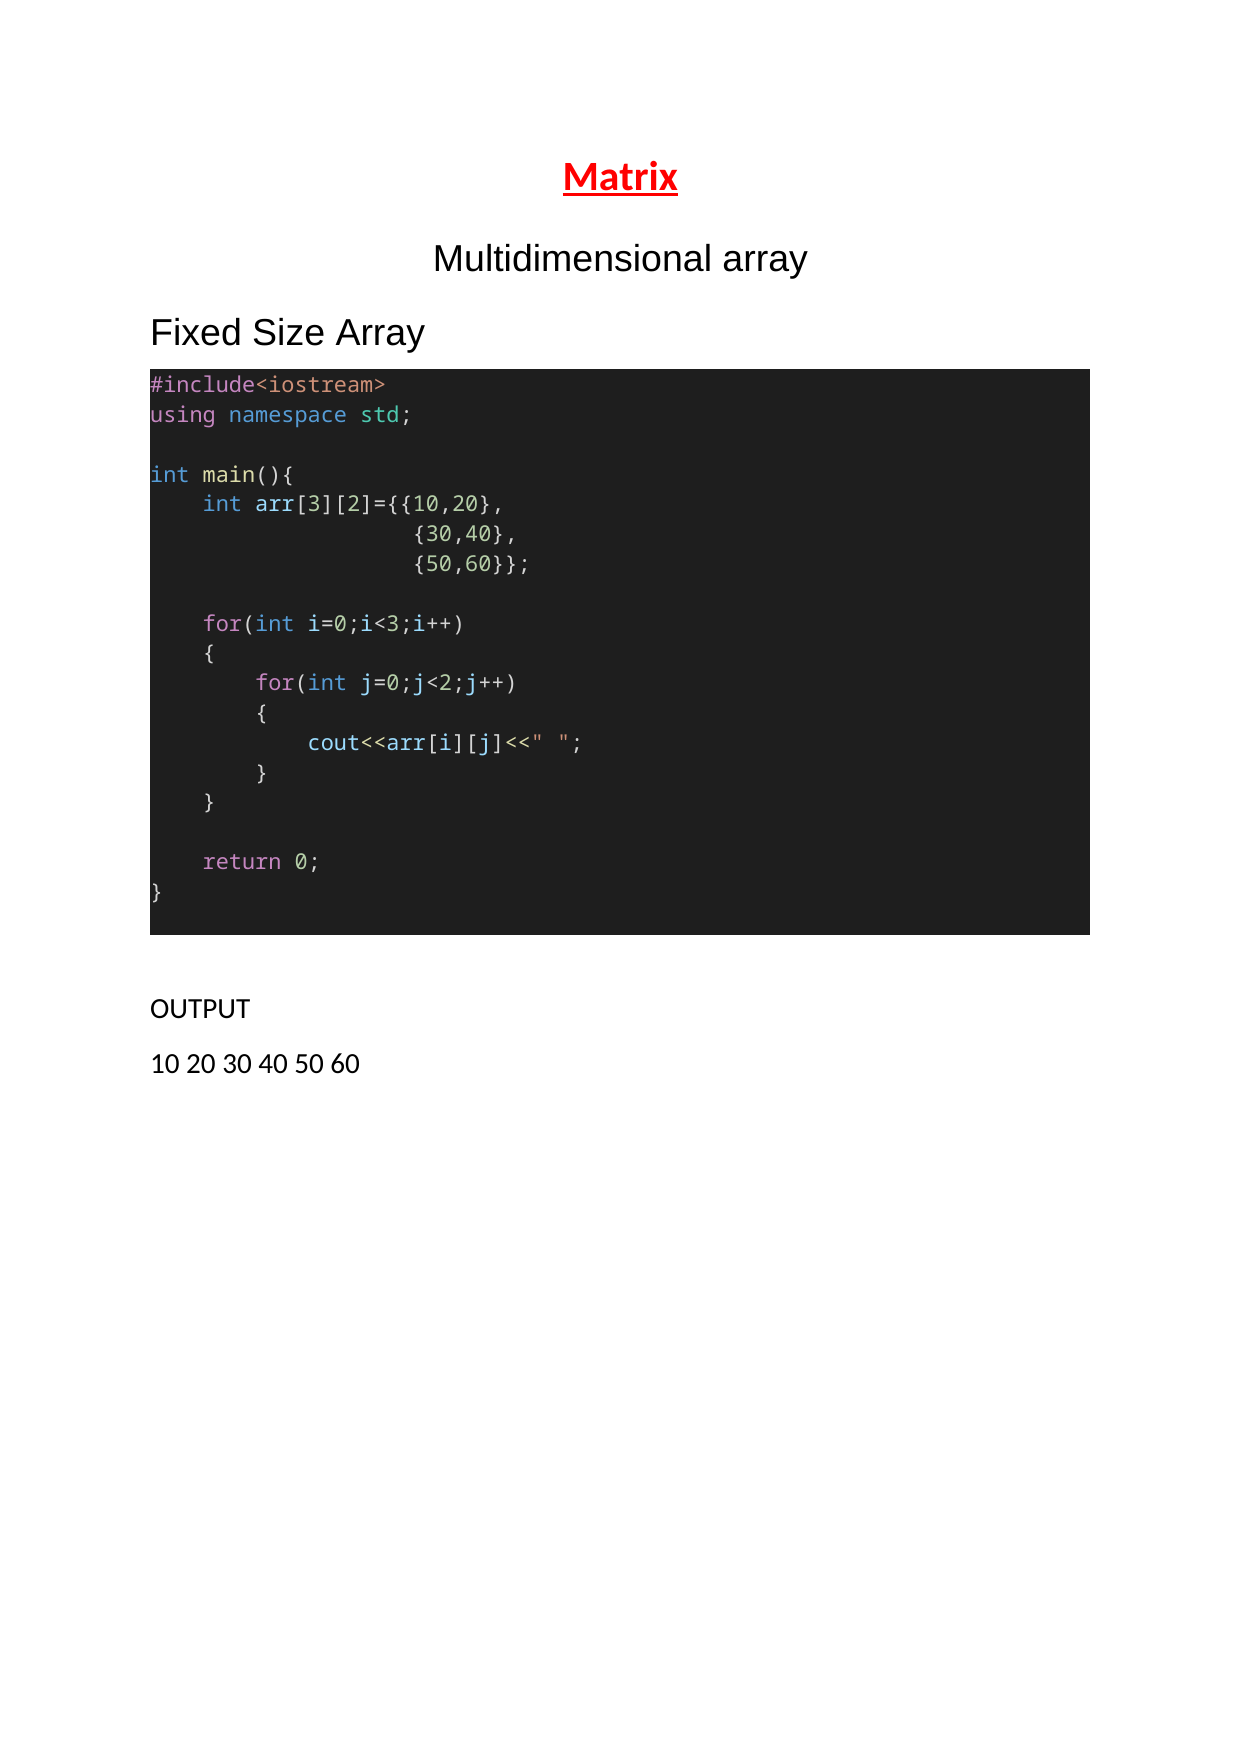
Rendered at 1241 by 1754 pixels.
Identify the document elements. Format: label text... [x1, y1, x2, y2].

text for(int i=0;i<3;i++) [150, 608, 1090, 637]
text {30,40}, [150, 518, 1090, 548]
subtitle Fixed Size Array [150, 311, 1090, 354]
text using namespace std; [150, 399, 1090, 429]
text { [150, 637, 1090, 667]
text return 0; [150, 846, 1090, 876]
text int main(){ [150, 459, 1090, 488]
text #include<iostream> [150, 369, 1090, 399]
subtitle Multidimensional array [150, 236, 1090, 279]
text } [150, 757, 1090, 786]
text Matrix [150, 150, 1090, 201]
text int arr[3][2]={{10,20}, [150, 488, 1090, 518]
text {50,60}}; [150, 548, 1090, 578]
text } [150, 876, 1090, 906]
text { [150, 697, 1090, 727]
text for(int j=0;j<2;j++) [150, 667, 1090, 697]
text } [150, 786, 1090, 816]
text 10 20 30 40 50 60 [150, 1046, 1090, 1081]
text cout<<arr[i][j]<<" "; [150, 727, 1090, 757]
text OUTPUT [150, 990, 1090, 1026]
